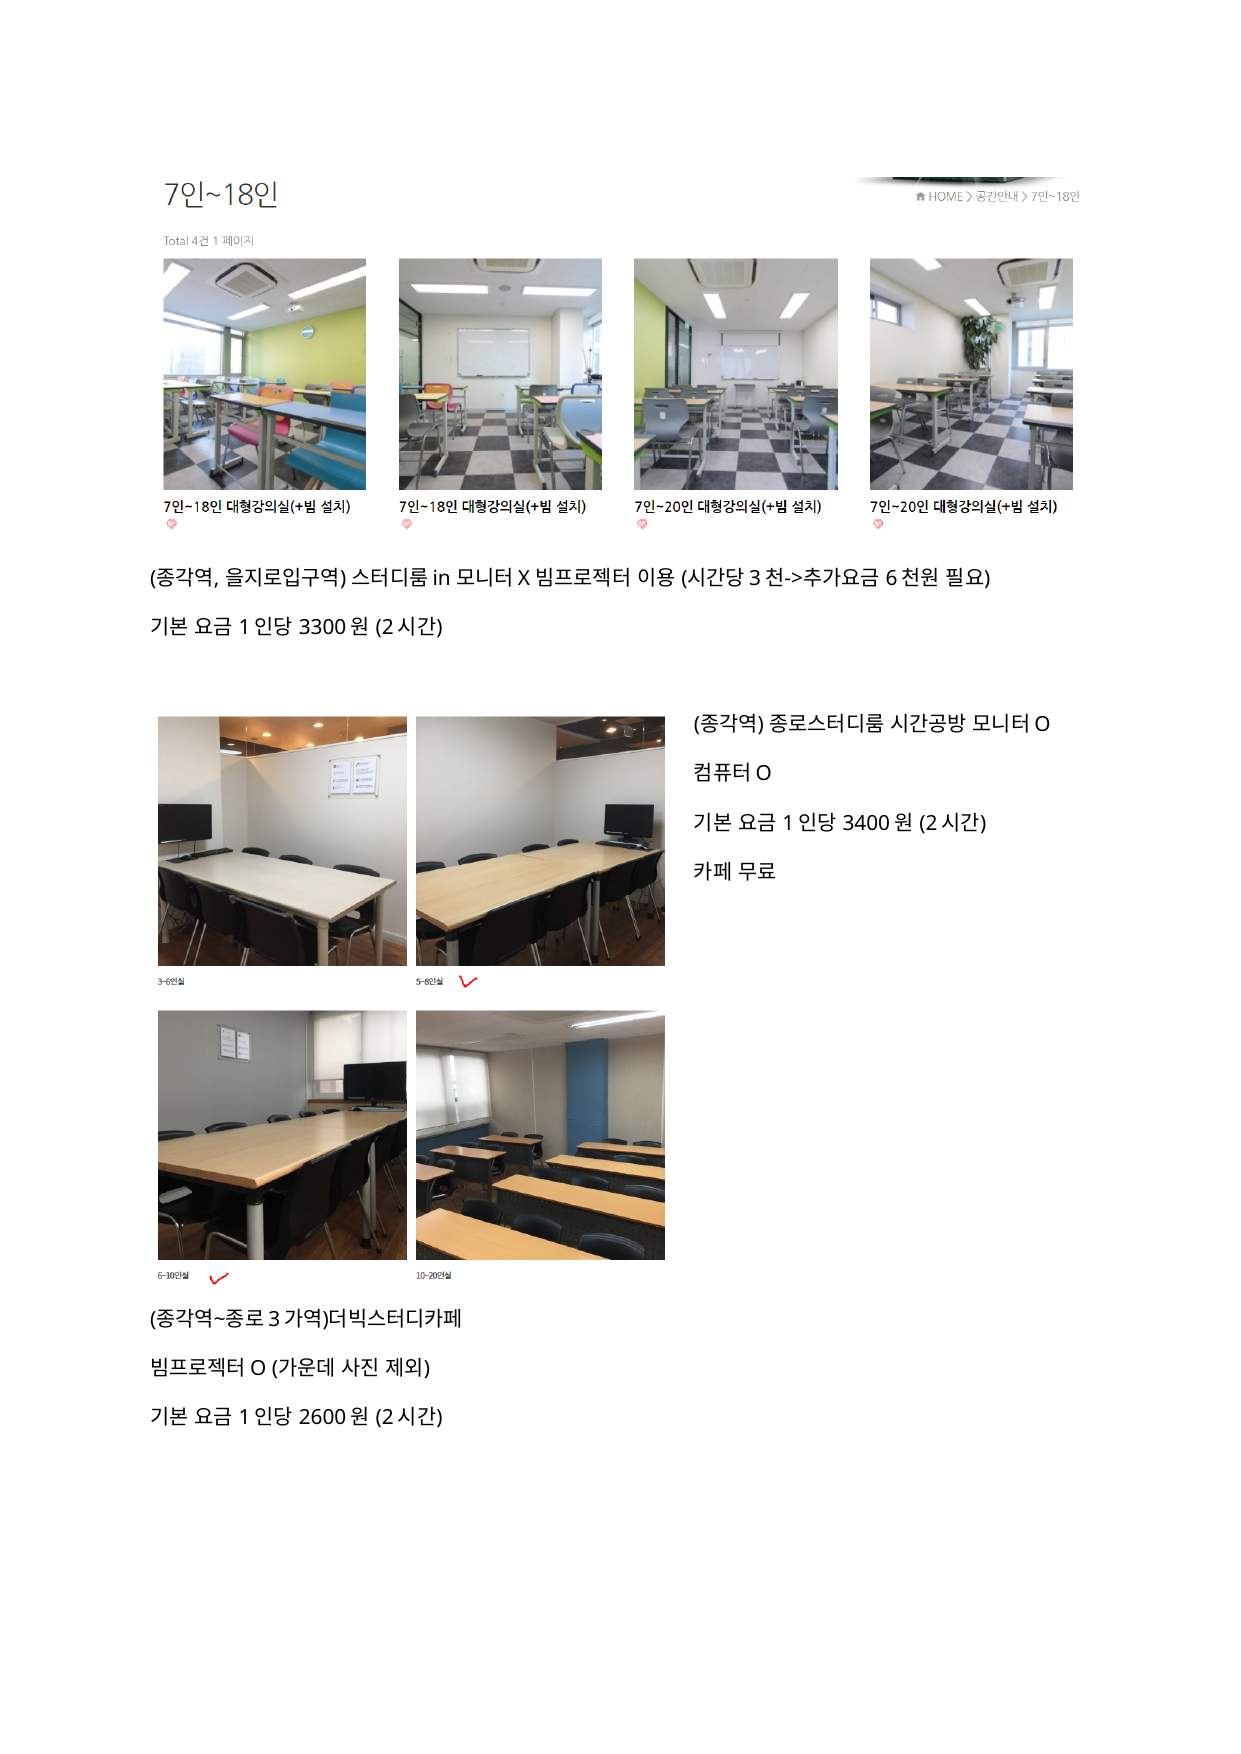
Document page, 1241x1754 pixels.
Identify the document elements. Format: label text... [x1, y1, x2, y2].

text 빔프로젝터O (가운데 사진 제외) [150, 1351, 1090, 1381]
picture [150, 177, 1091, 543]
text (종각역~종로3가역)더빅스터디카페 [150, 1302, 1090, 1332]
picture [150, 708, 675, 1287]
text 기본 요금 1인당 2600원 (2시간) [150, 1401, 1090, 1431]
text 기본 요금 1인당 3400원 (2시간) [675, 806, 1090, 836]
text 기본 요금 1인당 3300원 (2시간) [150, 610, 1090, 641]
text 컴퓨터O [675, 756, 1090, 787]
text (종각역) 종로스터디룸 시간공방 모니터O [150, 707, 1090, 737]
text (종각역, 을지로입구역) 스터디룸in 모니터X 빔프로젝터 이용 (시간당3천->추가요금 6천원 필요) [150, 561, 1090, 591]
text 카페 무료 [675, 855, 1090, 885]
